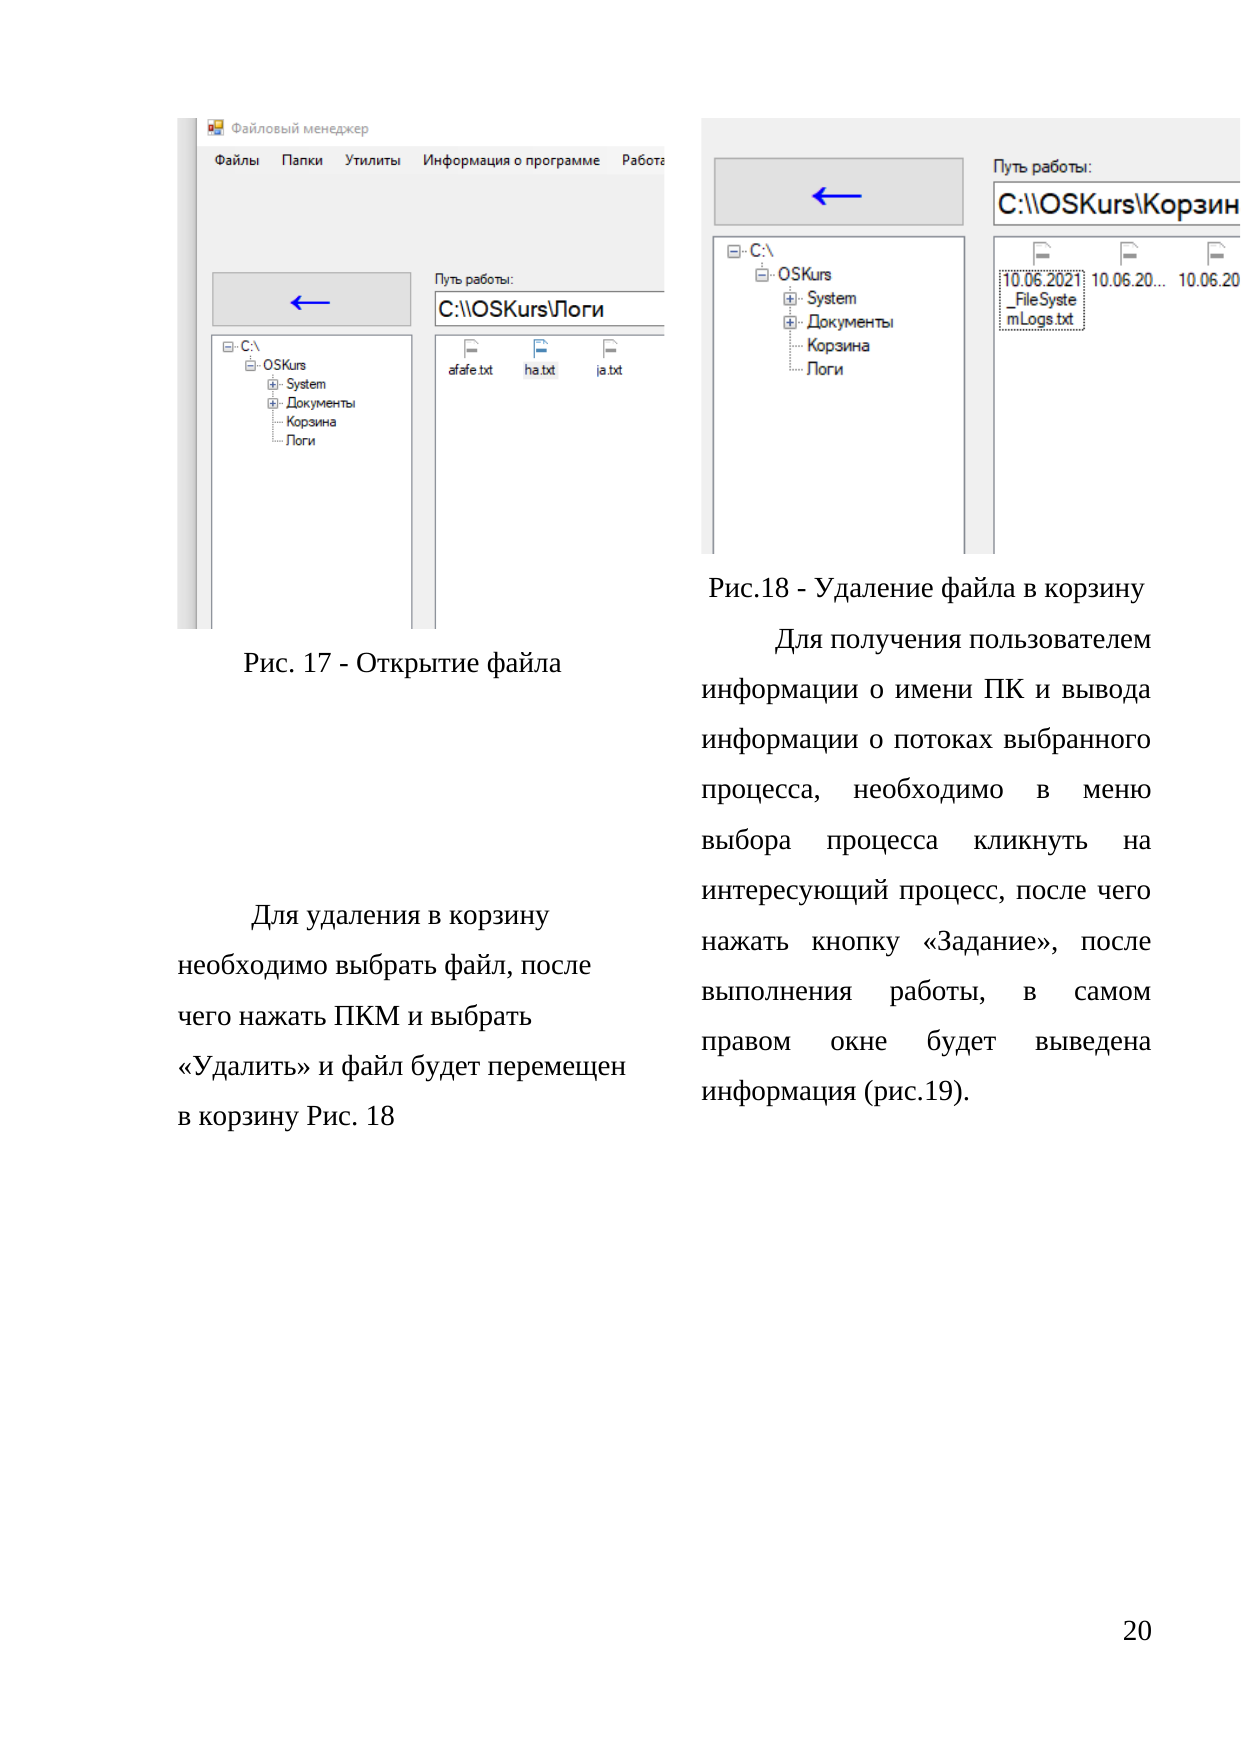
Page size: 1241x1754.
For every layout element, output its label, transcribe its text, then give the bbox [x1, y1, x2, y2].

text Рис.18 - Удаление файла в корзину [701, 570, 1152, 604]
text Рис. 17 - Открытие файла [177, 646, 627, 679]
text Для получения пользователем информации о имени ПК и вывода информации о потоках выбранного процесса, необходимо в меню выбора процесса кликнуть на интересующий процесс, после чего нажать кнопку «Задание», после выполнения работы, в самом правом окне будет выведена информация (рис.19). [701, 621, 1152, 1107]
picture [177, 118, 665, 629]
text Для удаления в корзину необходимо выбрать файл, после чего нажать ПКМ и выбрать «Удалить» и файл будет перемещен в корзину Рис. 18 [177, 897, 627, 1132]
picture [701, 118, 1241, 554]
